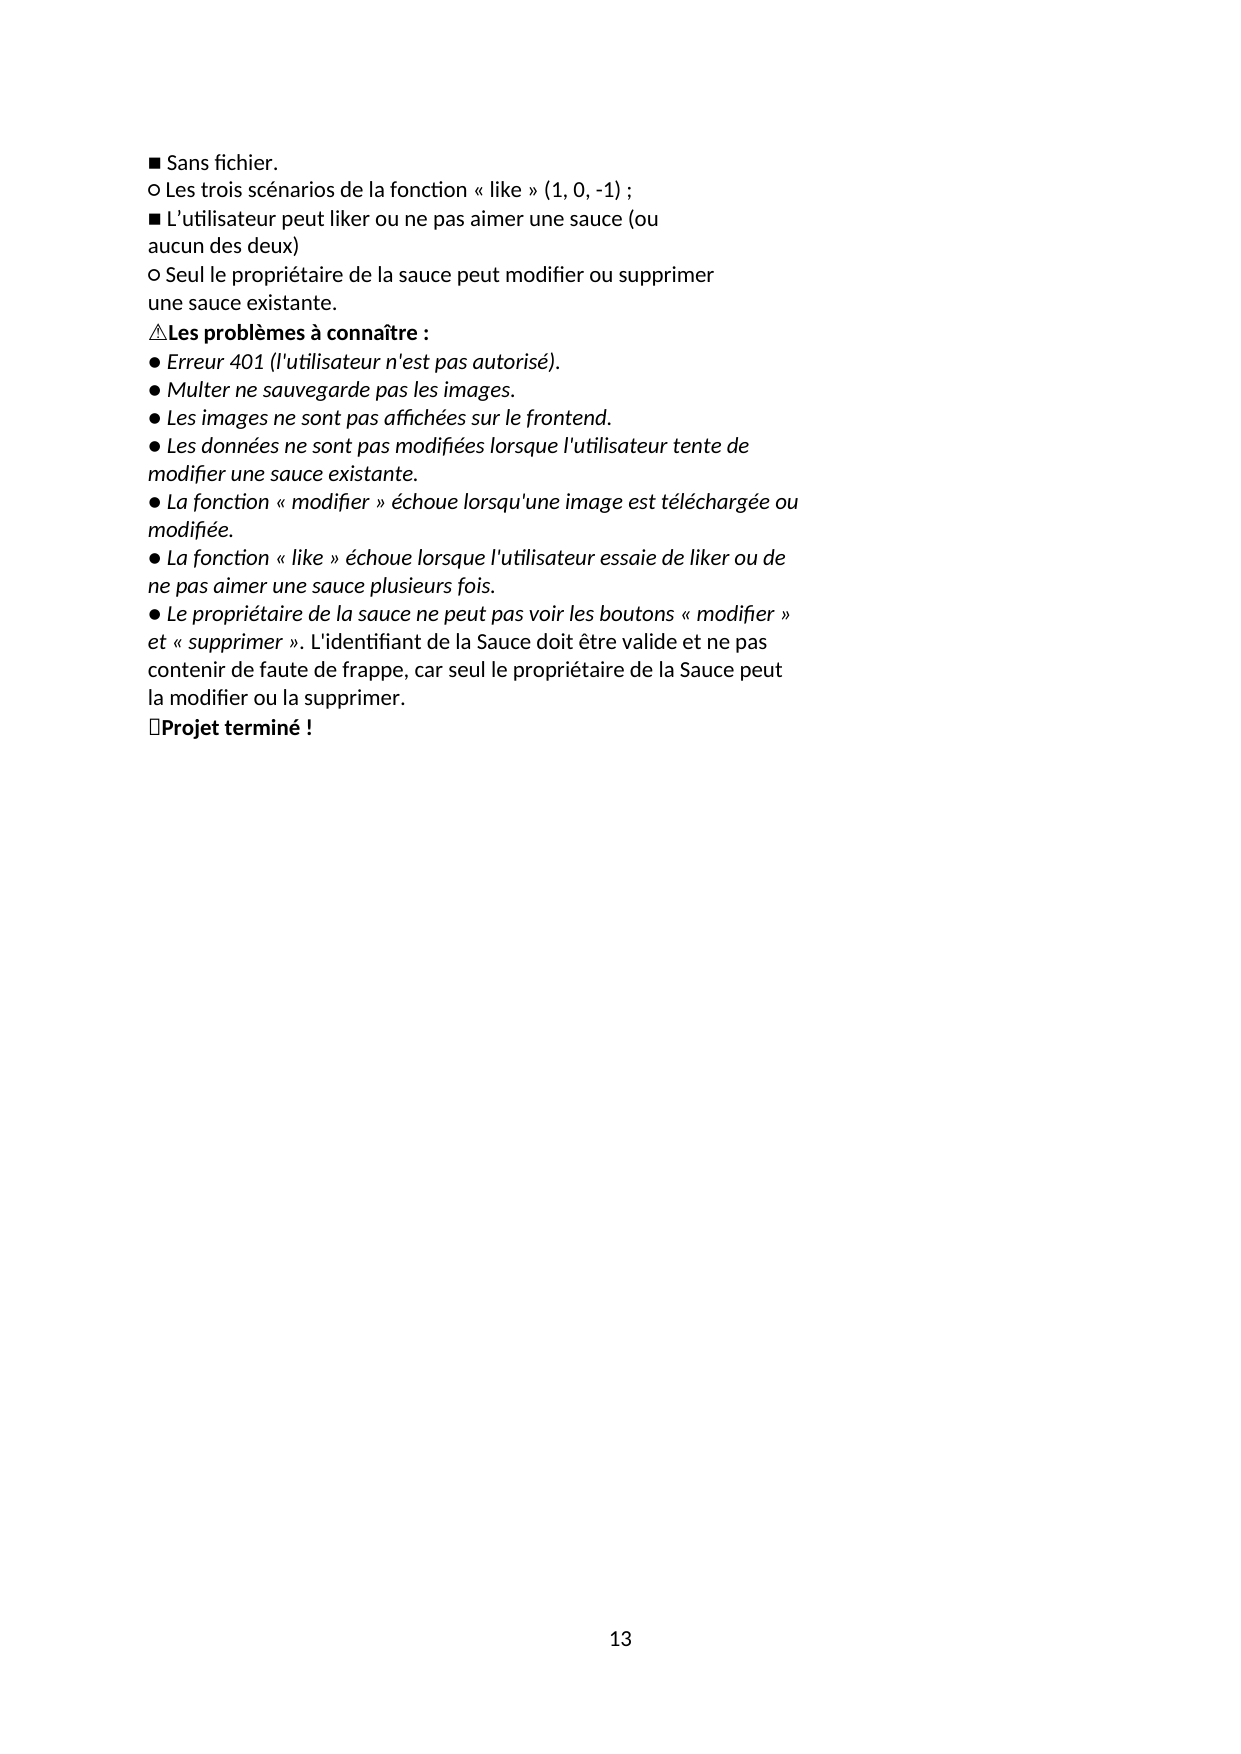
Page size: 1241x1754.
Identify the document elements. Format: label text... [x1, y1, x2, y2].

text aucun des deux) [148, 232, 1093, 260]
text modifier une sauce existante. [148, 459, 1093, 487]
text ■ Sans fichier. [148, 148, 1093, 176]
text ● Les données ne sont pas modifiées lorsque l'utilisateur tente de [148, 431, 1093, 459]
text ● La fonction « modifier » échoue lorsqu'une image est téléchargée ou [148, 487, 1093, 515]
text ○ Les trois scénarios de la fonction « like » (1, 0, -1) ; [148, 176, 1093, 204]
text et « supprimer ». L'identifiant de la Sauce doit être valide et ne pas [148, 627, 1093, 655]
text ● Multer ne sauvegarde pas les images. [148, 375, 1093, 403]
text la modifier ou la supprimer. [148, 683, 1093, 711]
text ● Le propriétaire de la sauce ne peut pas voir les boutons « modifier » [148, 599, 1093, 627]
text ● La fonction « like » échoue lorsque l'utilisateur essaie de liker ou de [148, 543, 1093, 571]
text ■ L’utilisateur peut liker ou ne pas aimer une sauce (ou [148, 204, 1093, 232]
text ● Erreur 401 (l'utilisateur n'est pas autorisé). [148, 347, 1093, 375]
text ○ Seul le propriétaire de la sauce peut modifier ou supprimer [148, 260, 1093, 288]
text ● Les images ne sont pas affichées sur le frontend. [148, 403, 1093, 431]
text une sauce existante. [148, 288, 1093, 316]
text ⚠️Les problèmes à connaître : [148, 316, 1093, 347]
text contenir de faute de frappe, car seul le propriétaire de la Sauce peut [148, 655, 1093, 683]
text modifiée. [148, 515, 1093, 543]
text ne pas aimer une sauce plusieurs fois. [148, 571, 1093, 599]
text 🎉Projet terminé ! [148, 711, 1093, 742]
